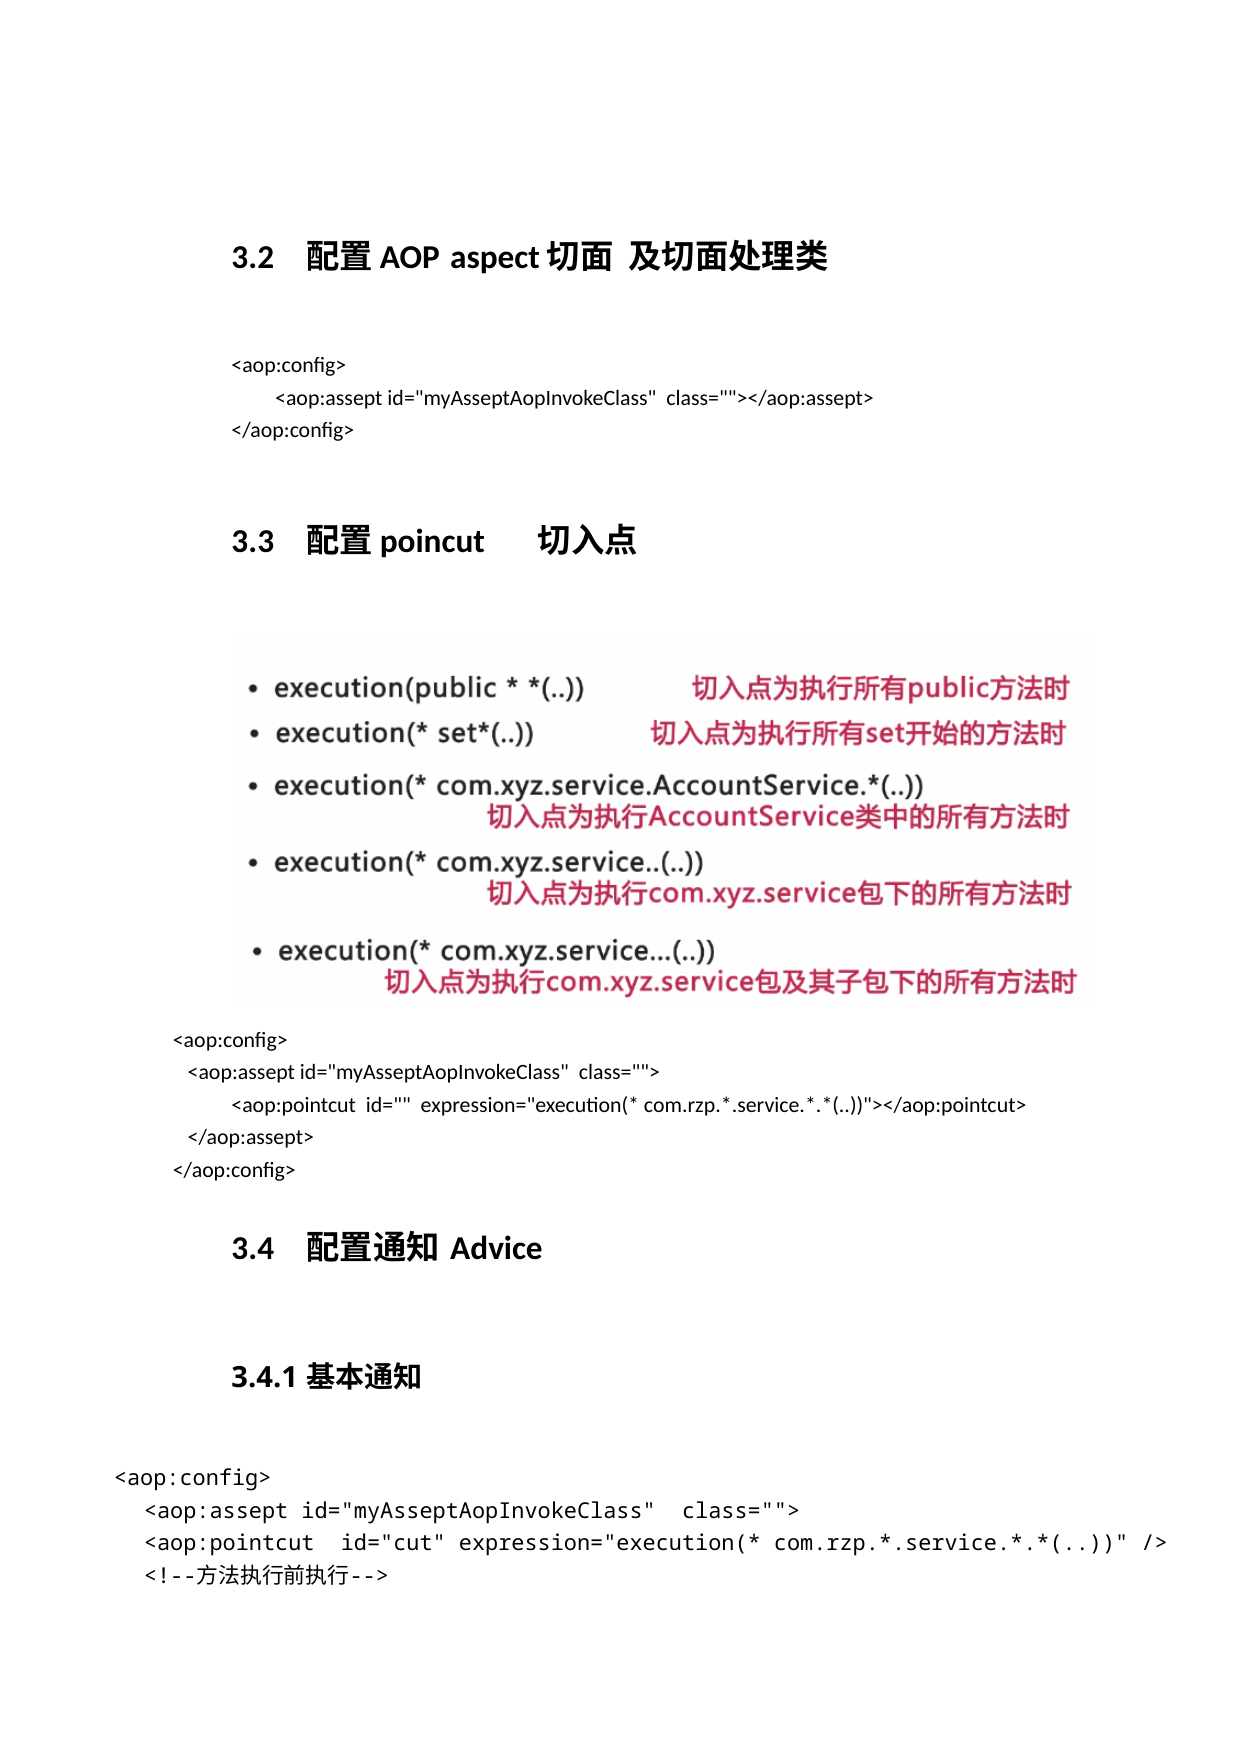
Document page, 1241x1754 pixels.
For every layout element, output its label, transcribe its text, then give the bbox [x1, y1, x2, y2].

text <aop:config> [173, 1023, 1053, 1056]
text </aop:config> [173, 1153, 1053, 1186]
subtitle 配置通知 Advice [231, 1213, 1053, 1278]
text <aop:pointcut id="cut" expression="execution(* com.rzp.*.service.*.*(..))" /> [114, 1526, 1206, 1558]
text <aop:pointcut id="" expression="execution(* com.rzp.*.service.*.*(..))"></aop:pointcut> [173, 1088, 1053, 1121]
text <aop:assept id="myAsseptAopInvokeClass" class=""></aop:assept> [231, 381, 1053, 414]
text </aop:assept> [173, 1121, 1053, 1153]
text <aop:assept id="myAsseptAopInvokeClass" class=""> [173, 1056, 1053, 1088]
picture [231, 633, 1097, 1006]
text <!--方法执行前执行--> [114, 1558, 1206, 1591]
text <aop:config> [114, 1461, 1206, 1493]
text </aop:config> [231, 414, 1053, 446]
text <aop:config> [231, 349, 1053, 381]
text <aop:assept id="myAsseptAopInvokeClass" class=""> [114, 1493, 1206, 1526]
subtitle 配置poincut 切入点 [231, 506, 1053, 571]
subtitle 配置AOP aspect切面 及切面处理类 [231, 222, 1053, 287]
subtitle 基本通知 [231, 1342, 1053, 1407]
